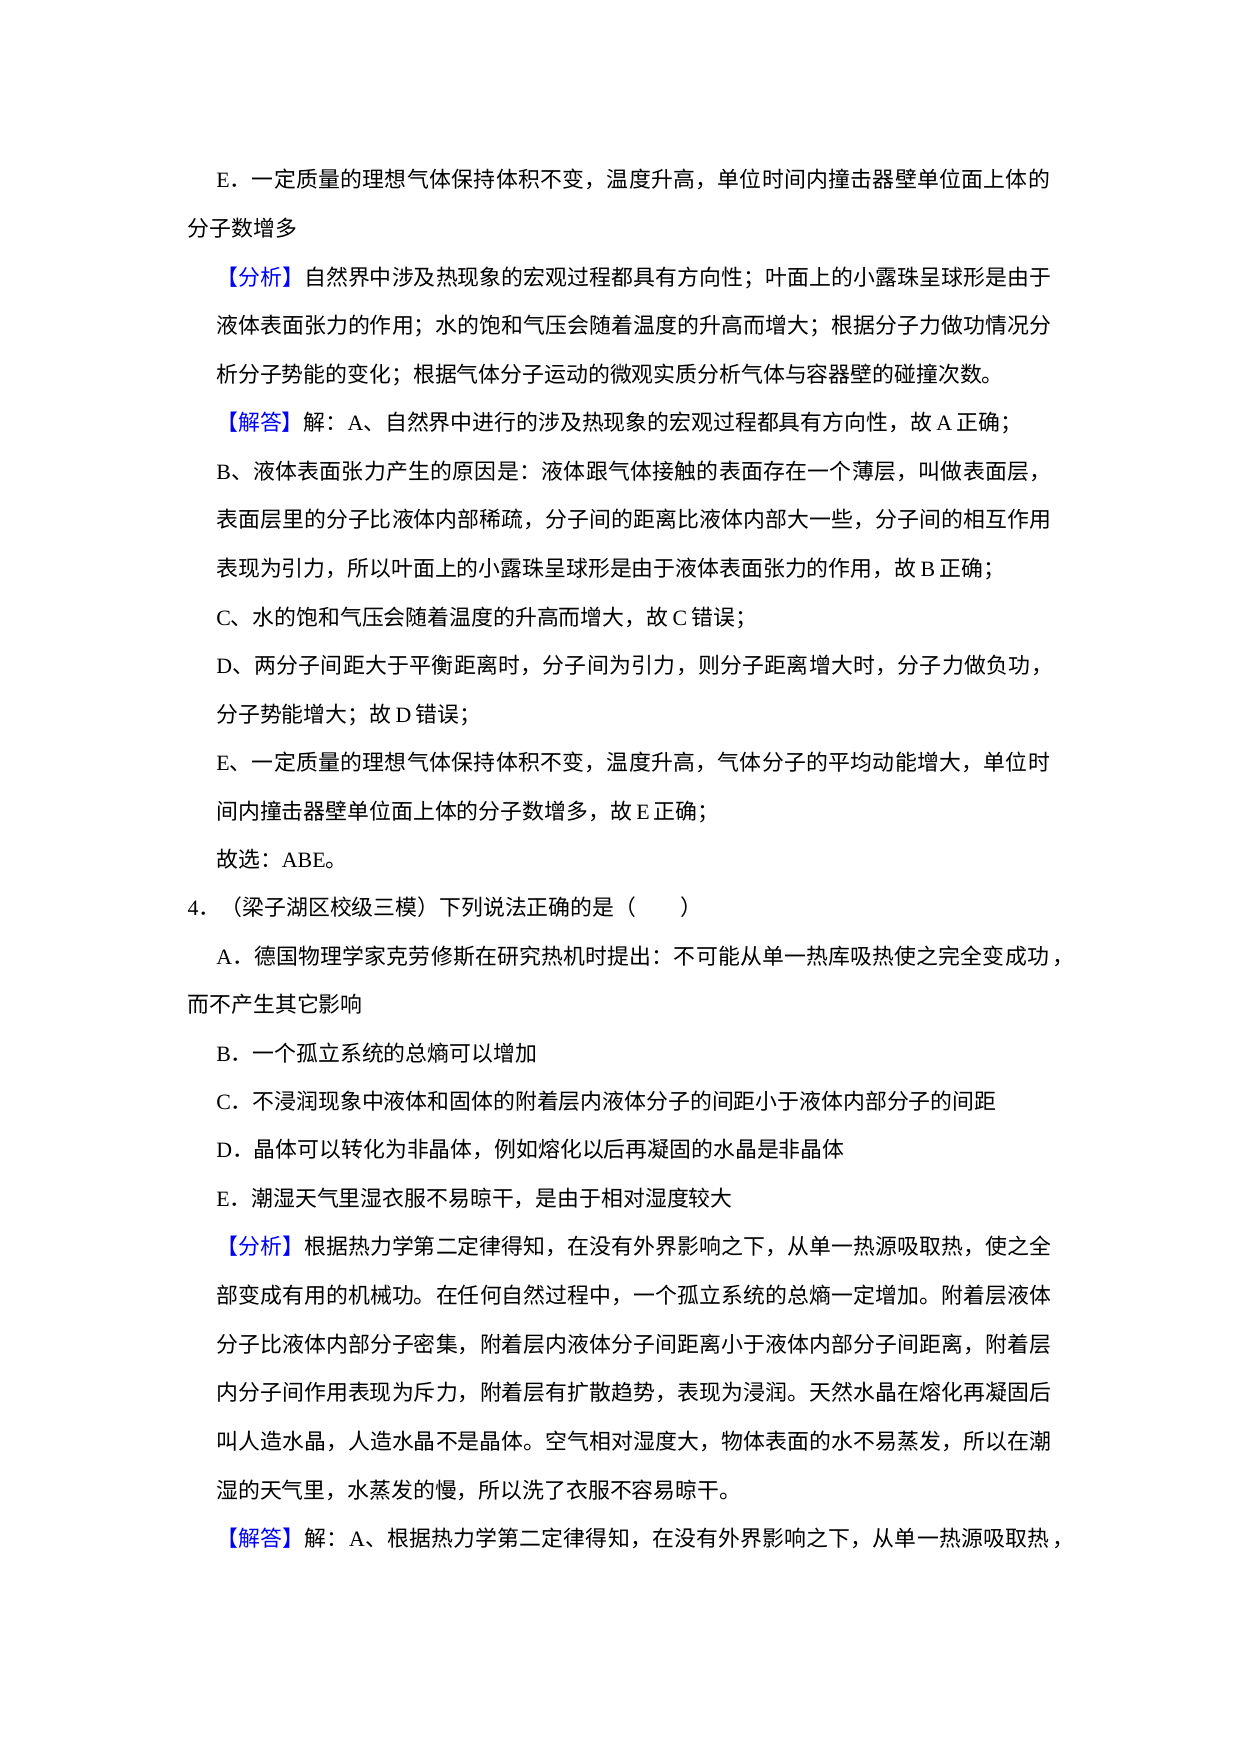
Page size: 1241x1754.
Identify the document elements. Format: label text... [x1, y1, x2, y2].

text E．一定质量的理想气体保持体积不变，温度升高，单位时间内撞击器壁单位面上体的分子数增多 [187, 162, 1053, 243]
text B．一个孤立系统的总熵可以增加 [187, 1035, 1053, 1068]
text C．不浸润现象中液体和固体的附着层内液体分子的间距小于液体内部分子的间距 [187, 1084, 1053, 1116]
text B、液体表面张力产生的原因是：液体跟气体接触的表面存在一个薄层，叫做表面层，表面层里的分子比液体内部稀疏，分子间的距离比液体内部大一些，分子间的相互作用表现为引力，所以叶面上的小露珠呈球形是由于液体表面张力的作用，故B正确； [216, 453, 1053, 583]
text C、水的饱和气压会随着温度的升高而增大，故C错误； [216, 599, 1053, 632]
text A．德国物理学家克劳修斯在研究热机时提出：不可能从单一热库吸热使之完全变成功，而不产生其它影响 [187, 938, 1053, 1019]
text E．潮湿天气里湿衣服不易晾干，是由于相对湿度较大 [187, 1180, 1053, 1213]
text E、一定质量的理想气体保持体积不变，温度升高，气体分子的平均动能增大，单位时间内撞击器壁单位面上体的分子数增多，故E正确； [216, 744, 1053, 826]
text 【分析】根据热力学第二定律得知，在没有外界影响之下，从单一热源吸取热，使之全部变成有用的机械功。在任何自然过程中，一个孤立系统的总熵一定增加。附着层液体分子比液体内部分子密集，附着层内液体分子间距离小于液体内部分子间距离，附着层内分子间作用表现为斥力，附着层有扩散趋势，表现为浸润。天然水晶在熔化再凝固后叫人造水晶，人造水晶不是晶体。空气相对湿度大，物体表面的水不易蒸发，所以在潮湿的天气里，水蒸发的慢，所以洗了衣服不容易晾干。 [216, 1229, 1053, 1505]
text 【分析】自然界中涉及热现象的宏观过程都具有方向性；叶面上的小露珠呈球形是由于液体表面张力的作用；水的饱和气压会随着温度的升高而增大；根据分子力做功情况分析分子势能的变化；根据气体分子运动的微观实质分析气体与容器壁的碰撞次数。 [216, 259, 1053, 389]
text 【解答】解：A、自然界中进行的涉及热现象的宏观过程都具有方向性，故A正确； [216, 405, 1053, 437]
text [216, 1521, 1053, 1553]
text D．晶体可以转化为非晶体，例如熔化以后再凝固的水晶是非晶体 [187, 1132, 1053, 1164]
text D、两分子间距大于平衡距离时，分子间为引力，则分子距离增大时，分子力做负功，分子势能增大；故D错误； [216, 647, 1053, 729]
text 故选：ABE。 [216, 842, 1053, 874]
text 4．（梁子湖区校级三模）下列说法正确的是（ ） [187, 890, 1053, 922]
